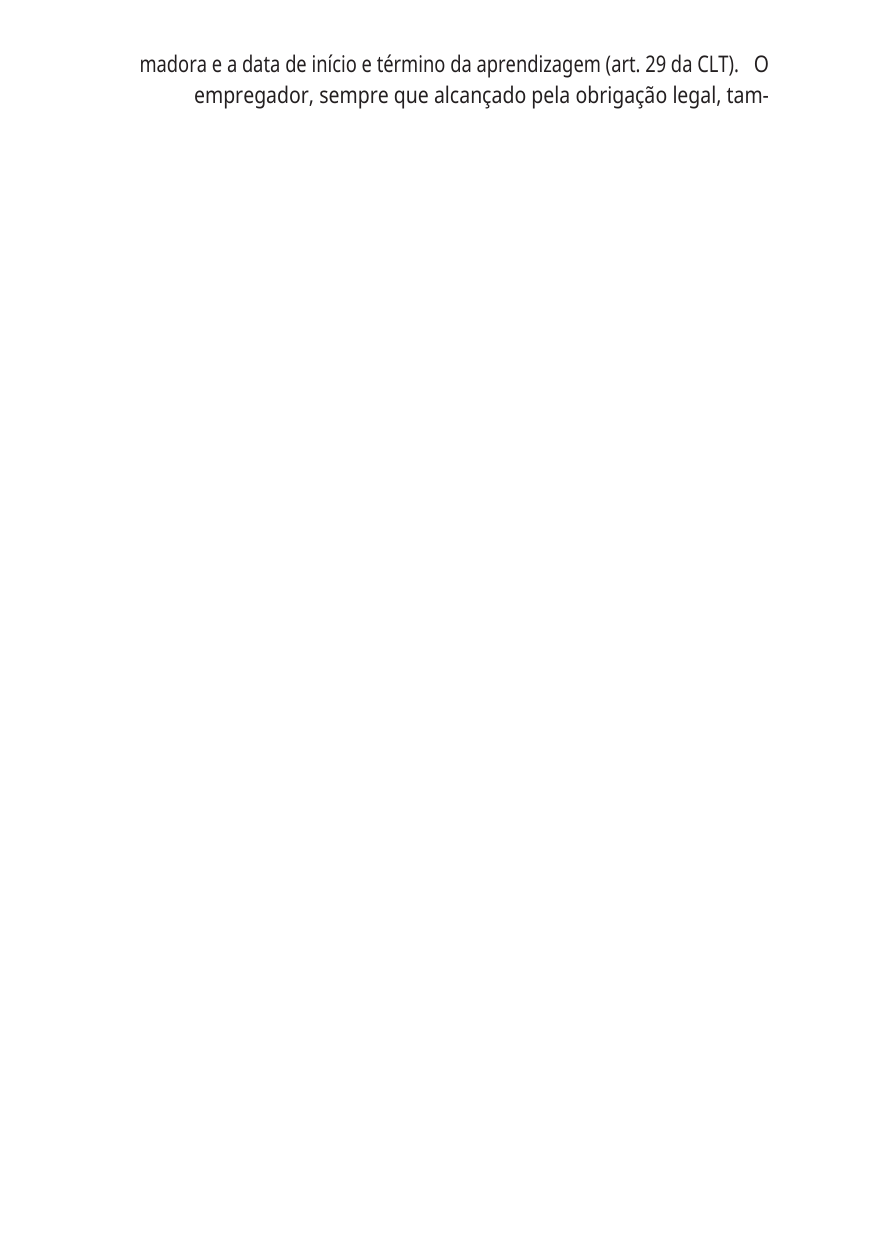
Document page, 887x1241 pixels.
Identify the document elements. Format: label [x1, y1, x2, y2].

text [118, 48, 769, 110]
